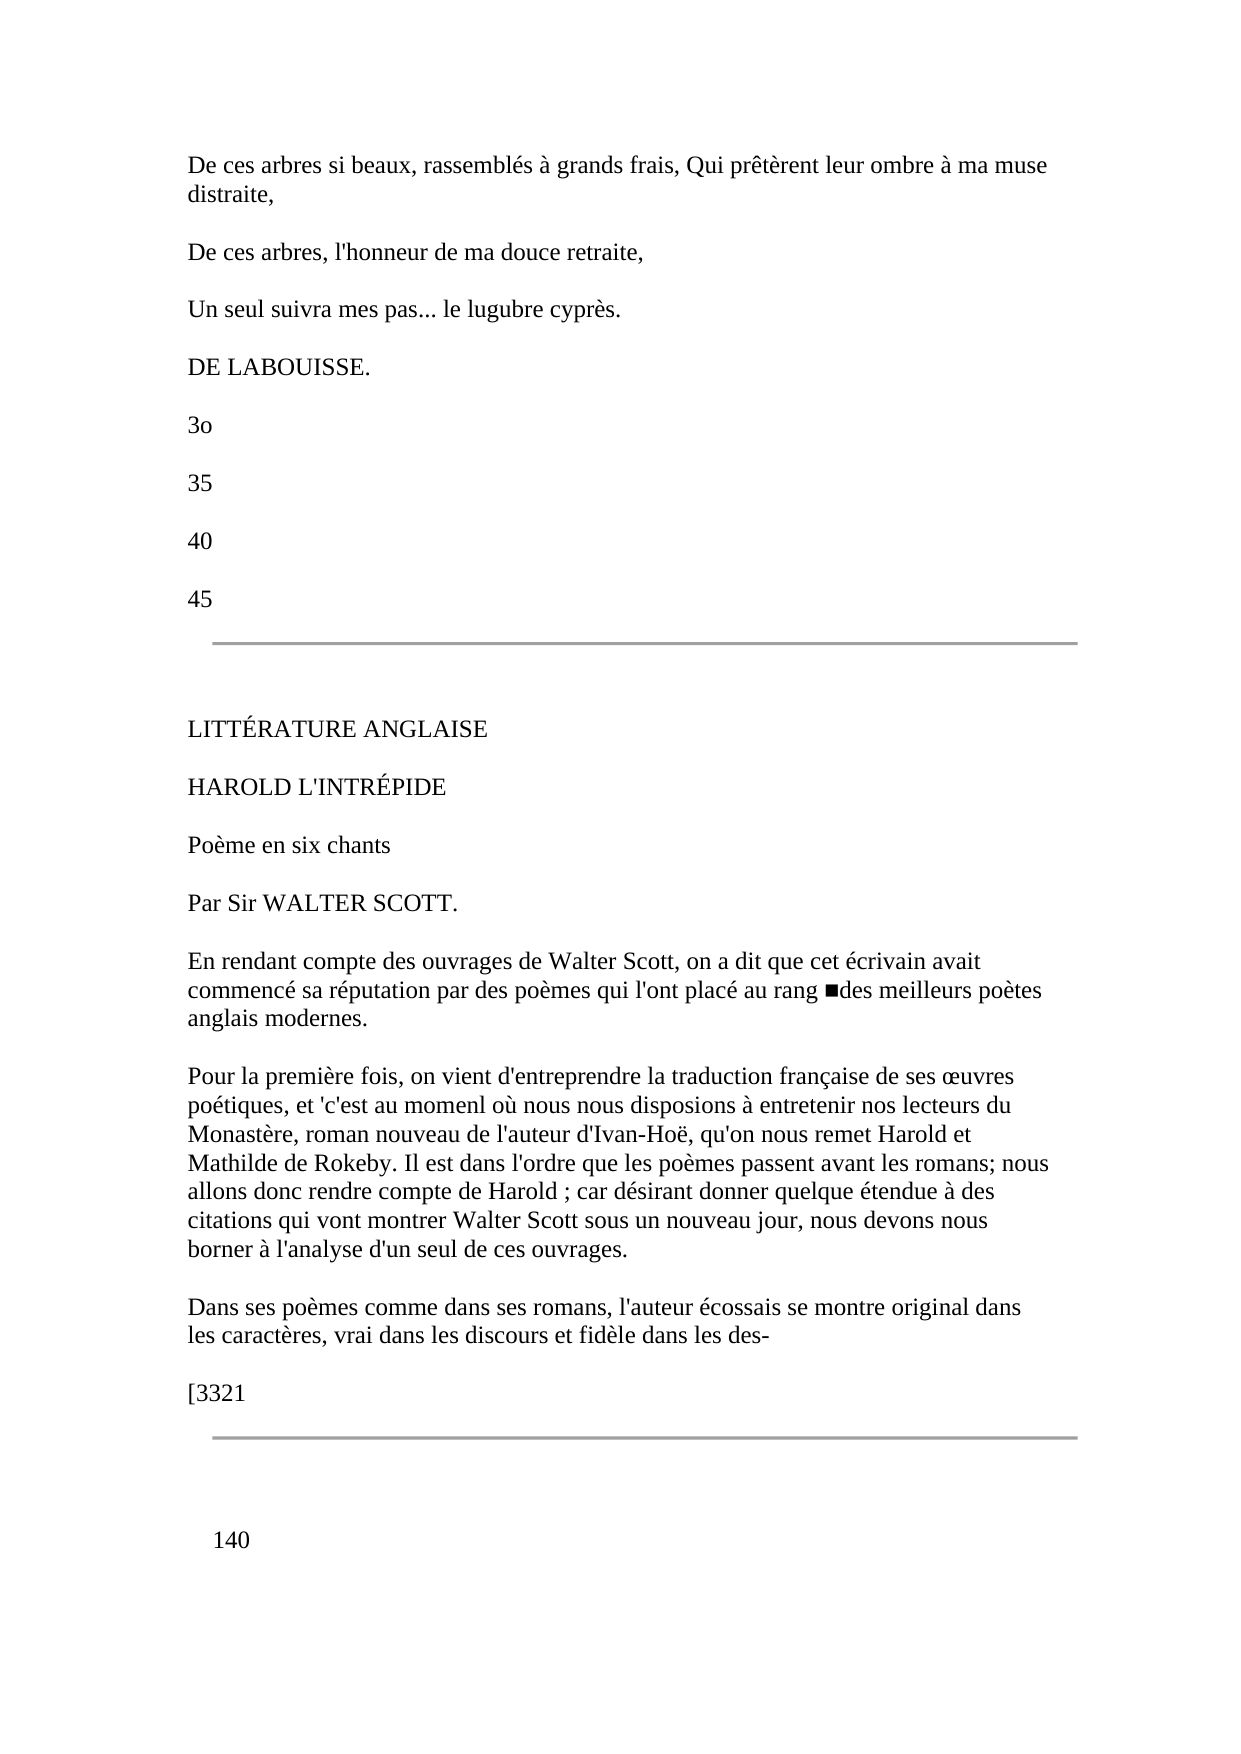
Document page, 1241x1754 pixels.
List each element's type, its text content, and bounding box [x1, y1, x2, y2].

text HAROLD L'INTRÉPIDE [187, 772, 1053, 801]
text Un seul suivra mes pas... le lugubre cyprès. [187, 294, 1053, 323]
text Par Sir WALTER SCOTT. [187, 888, 1053, 917]
text De ces arbres si beaux, rassemblés à grands frais, Qui prêtèrent leur ombre à ma muse distraite, [187, 150, 1053, 207]
text [3321 [187, 1378, 1053, 1407]
text LITTÉRATURE ANGLAISE [187, 714, 1053, 743]
text Dans ses poèmes comme dans ses romans, l'auteur écossais se montre original dans les caractères, vrai dans les discours et fidèle dans les des- [187, 1292, 1053, 1349]
text DE LABOUISSE. [187, 352, 1053, 381]
text En rendant compte des ouvrages de Walter Scott, on a dit que cet écrivain avait commencé sa réputation par des poèmes qui l'ont placé au rang ■des meilleurs poètes anglais modernes. [187, 946, 1053, 1032]
text 45 [187, 584, 1053, 613]
text De ces arbres, l'honneur de ma douce retraite, [187, 237, 1053, 265]
text 3o [187, 410, 1053, 439]
text 35 [187, 468, 1053, 497]
text 40 [187, 526, 1053, 555]
text Pour la première fois, on vient d'entreprendre la traduction française de ses œuvres poétiques, et 'c'est au momenl où nous nous disposions à entretenir nos lecteurs du Monastère, roman nouveau de l'auteur d'Ivan-Hoë, qu'on nous remet Harold et Mathilde de Rokeby. Il est dans l'ordre que les poèmes passent avant les romans; nous allons donc rendre compte de Harold ; car désirant donner quelque étendue à des citations qui vont montrer Walter Scott sous un nouveau jour, nous devons nous borner à l'analyse d'un seul de ces ouvrages. [187, 1061, 1053, 1263]
text Poème en six chants [187, 830, 1053, 859]
